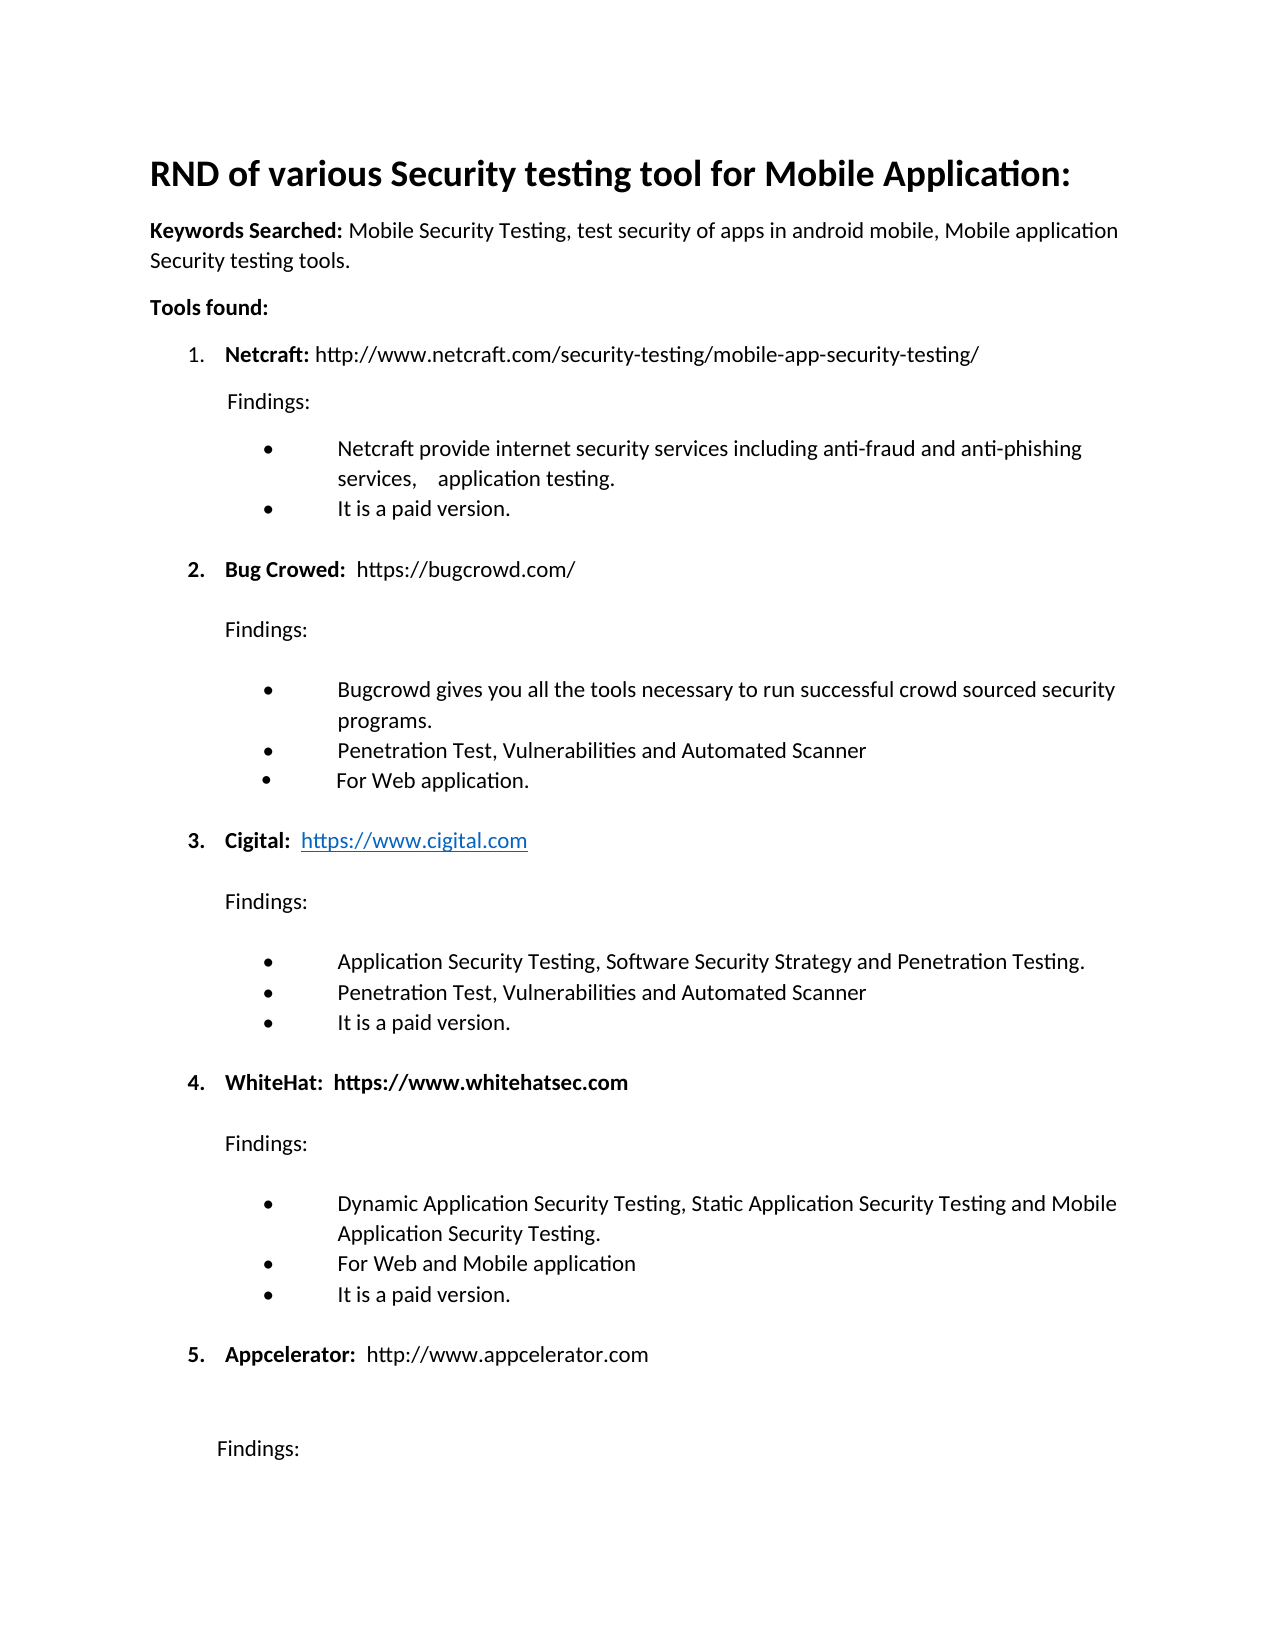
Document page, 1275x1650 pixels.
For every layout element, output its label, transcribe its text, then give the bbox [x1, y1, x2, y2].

list Bugcrowd gives you all the tools necessary to run successful crowd sourced security programs. [262, 676, 1125, 734]
list Cigital: https://www.cigital.com [187, 827, 1125, 854]
list Appcelerator: http://www.appcelerator.com [187, 1340, 1125, 1368]
list Netcraft: http://www.netcraft.com/security-testing/mobile-app-security-testing/ [187, 340, 1125, 368]
list It is a paid version. [262, 1280, 1125, 1308]
list Penetration Test, Vulnerabilities and Automated Scanner [262, 978, 1125, 1006]
list Application Security Testing, Software Security Strategy and Penetration Testing. [262, 947, 1125, 975]
text Keywords Searched: Mobile Security Testing, test security of apps in android mobile, Mobile application Security testing tools. [150, 216, 1125, 274]
list Bug Crowed: https://bugcrowd.com/ [187, 555, 1125, 583]
list Netcraft provide internet security services including anti-fraud and anti-phishing services, application testing. [262, 434, 1125, 492]
list For Web and Mobile application [262, 1249, 1125, 1277]
text Tools found: [150, 293, 1125, 321]
list Penetration Test, Vulnerabilities and Automated Scanner [262, 736, 1125, 764]
list Dynamic Application Security Testing, Static Application Security Testing and Mobile Application Security Testing. [262, 1189, 1125, 1247]
list Findings: [225, 615, 1125, 643]
text RND of various Security testing tool for Mobile Application: [150, 150, 1125, 196]
list It is a paid version. [262, 1008, 1125, 1036]
text Findings: [150, 387, 1125, 415]
list It is a paid version. [262, 494, 1125, 522]
list For Web application. [262, 766, 1125, 794]
list Findings: [225, 887, 1125, 915]
text Findings: [150, 1434, 1125, 1462]
list Findings: [225, 1129, 1125, 1157]
list WhiteHat: https://www.whitehatsec.com [187, 1068, 1125, 1096]
